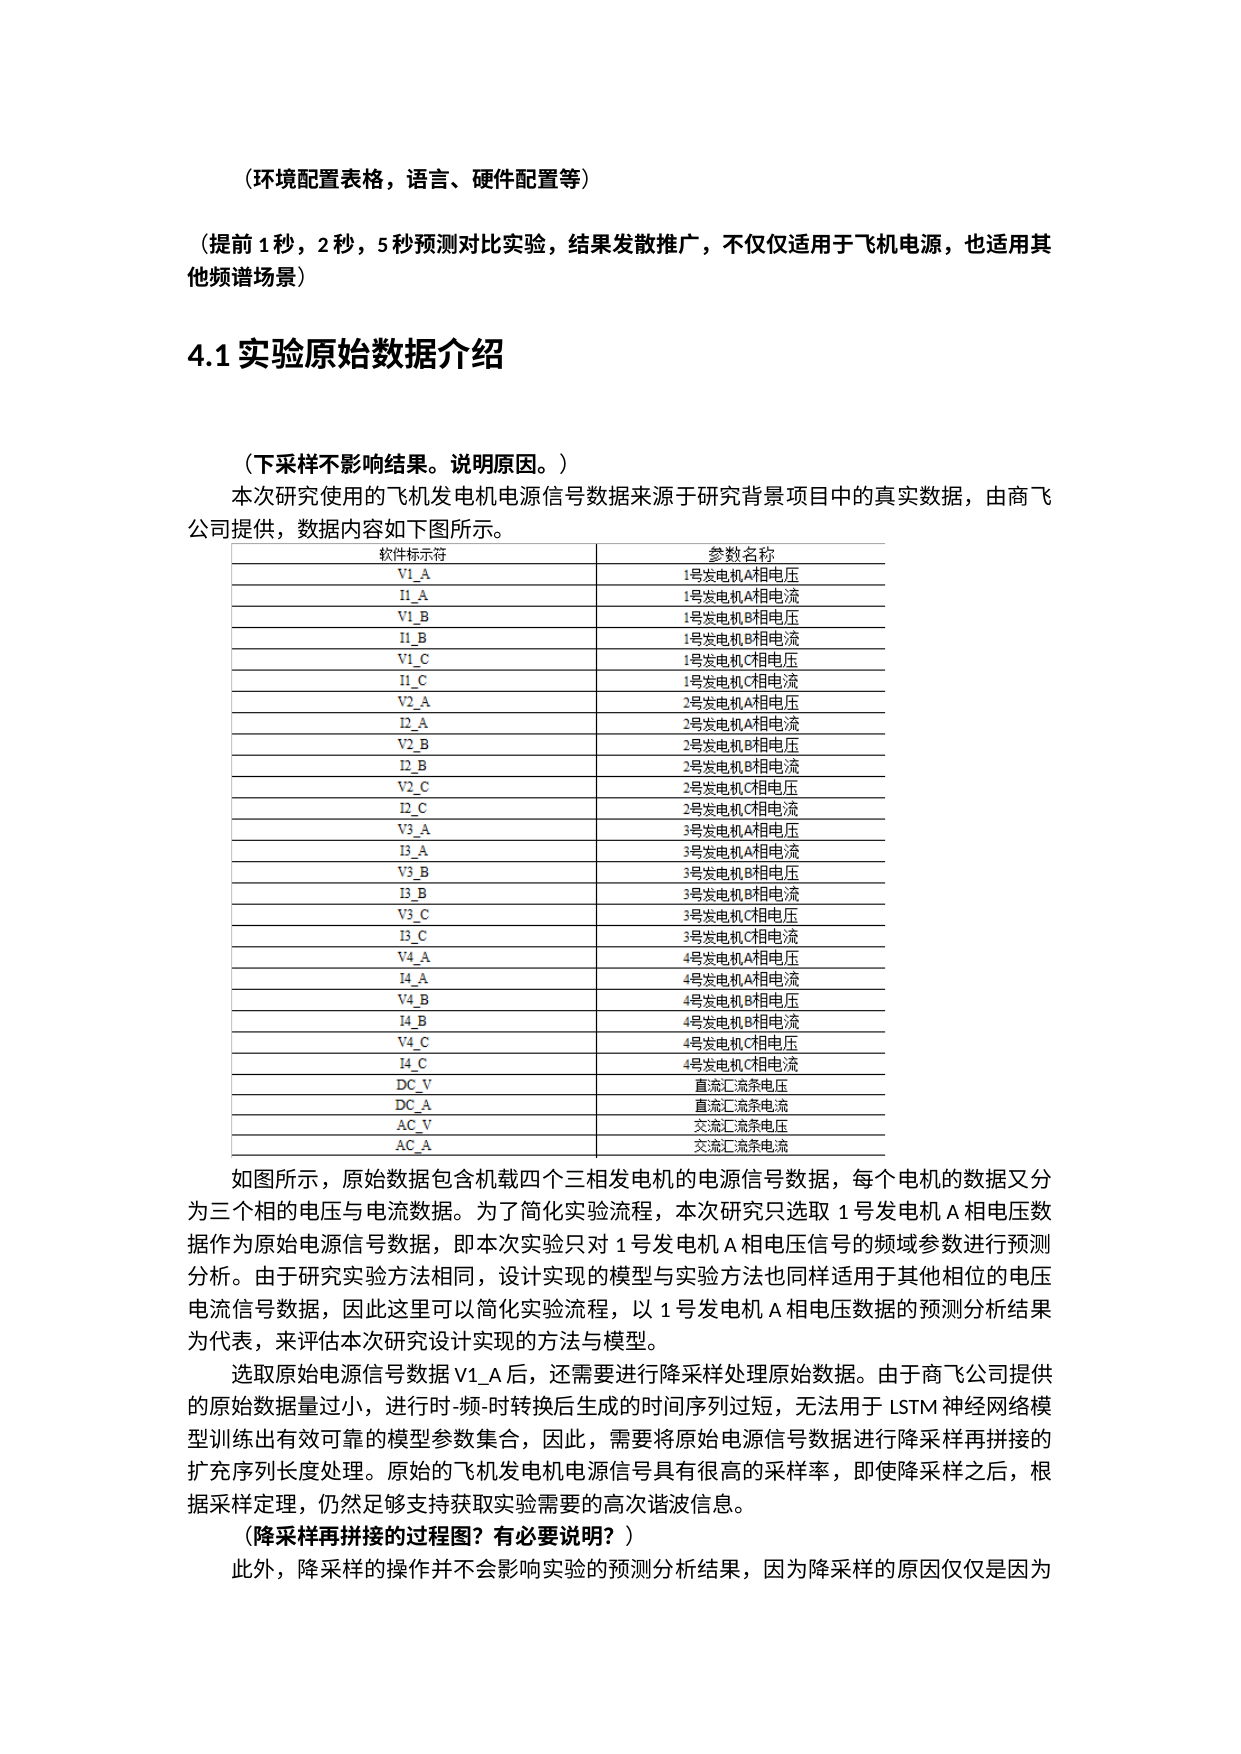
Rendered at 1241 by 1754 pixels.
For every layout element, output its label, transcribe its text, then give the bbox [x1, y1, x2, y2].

picture [231, 543, 886, 1158]
text （环境配置表格，语言、硬件配置等） [187, 162, 1053, 194]
text （下采样不影响结果。说明原因。） [187, 446, 1053, 479]
text （降采样再拼接的过程图？有必要说明？） [187, 1519, 1053, 1551]
text （提前1秒，2秒，5秒预测对比实验，结果发散推广，不仅仅适用于飞机电源，也适用其他频谱场景） [187, 227, 1053, 292]
text 本次研究使用的飞机发电机电源信号数据来源于研究背景项目中的真实数据，由商飞公司提供，数据内容如下图所示。 [187, 479, 1053, 544]
subtitle 4.1 实验原始数据介绍 [187, 319, 1053, 384]
